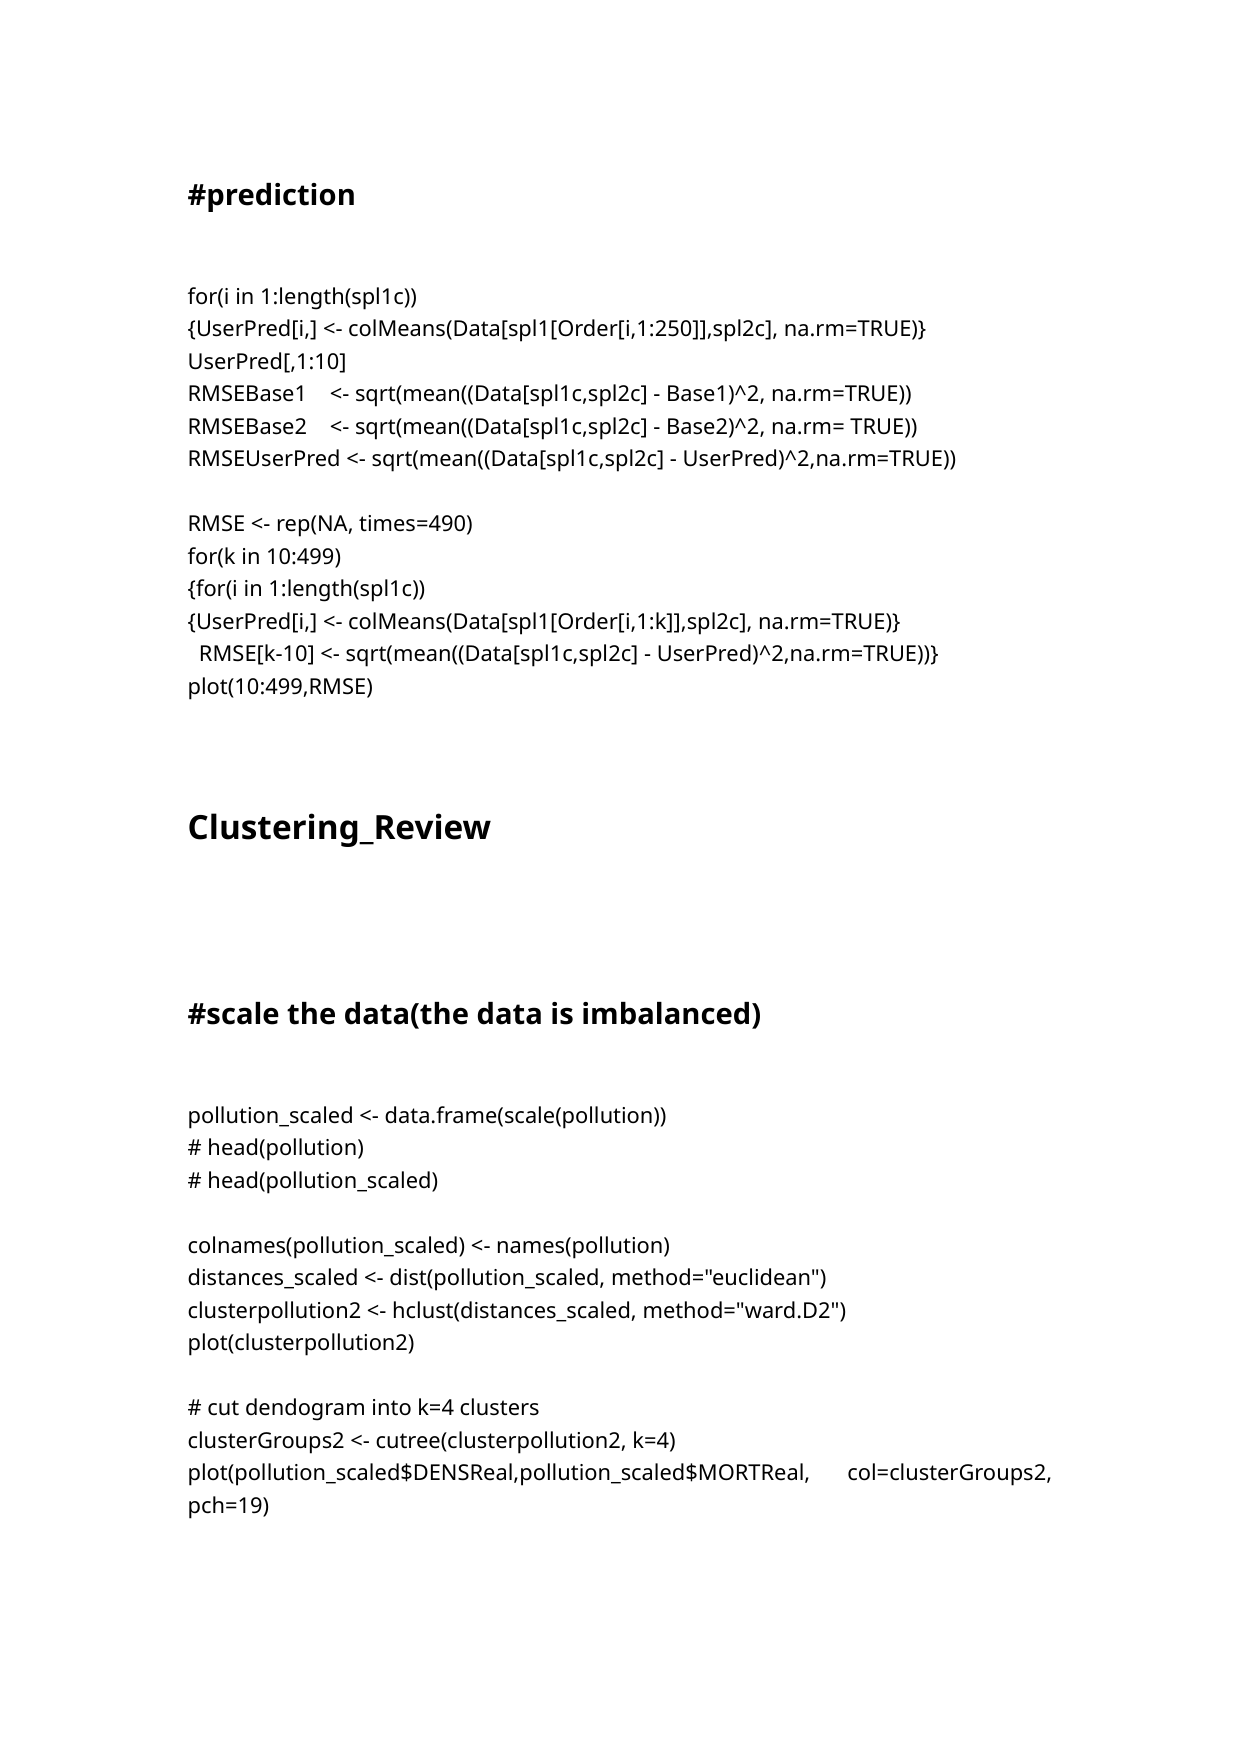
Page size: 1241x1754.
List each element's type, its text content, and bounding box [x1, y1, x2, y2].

text RMSE[k-10] <- sqrt(mean((Data[spl1c,spl2c] - UserPred)^2,na.rm=TRUE))} [187, 637, 1053, 669]
subtitle #scale the data(the data is imbalanced) [187, 981, 1053, 1046]
text colnames(pollution_scaled) <- names(pollution) [187, 1228, 1053, 1261]
subtitle Clustering_Review [187, 794, 1053, 859]
text plot(10:499,RMSE) [187, 669, 1053, 702]
text RMSEBase2 <- sqrt(mean((Data[spl1c,spl2c] - Base2)^2, na.rm= TRUE)) [187, 409, 1053, 442]
text clusterGroups2 <- cutree(clusterpollution2, k=4) [187, 1423, 1053, 1456]
text pollution_scaled <- data.frame(scale(pollution)) [187, 1098, 1053, 1131]
text {UserPred[i,] <- colMeans(Data[spl1[Order[i,1:k]],spl2c], na.rm=TRUE)} [187, 604, 1053, 637]
subtitle #prediction [187, 162, 1053, 227]
text {for(i in 1:length(spl1c)) [187, 572, 1053, 604]
text for(i in 1:length(spl1c)) [187, 279, 1053, 312]
text RMSEBase1 <- sqrt(mean((Data[spl1c,spl2c] - Base1)^2, na.rm=TRUE)) [187, 377, 1053, 409]
text {UserPred[i,] <- colMeans(Data[spl1[Order[i,1:250]],spl2c], na.rm=TRUE)} [187, 312, 1053, 344]
text UserPred[,1:10] [187, 344, 1053, 377]
text # head(pollution) [187, 1131, 1053, 1163]
text # cut dendogram into k=4 clusters [187, 1391, 1053, 1423]
text RMSE <- rep(NA, times=490) [187, 507, 1053, 539]
text # head(pollution_scaled) [187, 1163, 1053, 1196]
text clusterpollution2 <- hclust(distances_scaled, method="ward.D2") [187, 1293, 1053, 1326]
text plot(pollution_scaled$DENSReal,pollution_scaled$MORTReal, col=clusterGroups2, pch=19) [187, 1456, 1053, 1521]
text RMSEUserPred <- sqrt(mean((Data[spl1c,spl2c] - UserPred)^2,na.rm=TRUE)) [187, 442, 1053, 474]
text for(k in 10:499) [187, 539, 1053, 572]
text distances_scaled <- dist(pollution_scaled, method="euclidean") [187, 1261, 1053, 1293]
text plot(clusterpollution2) [187, 1326, 1053, 1358]
